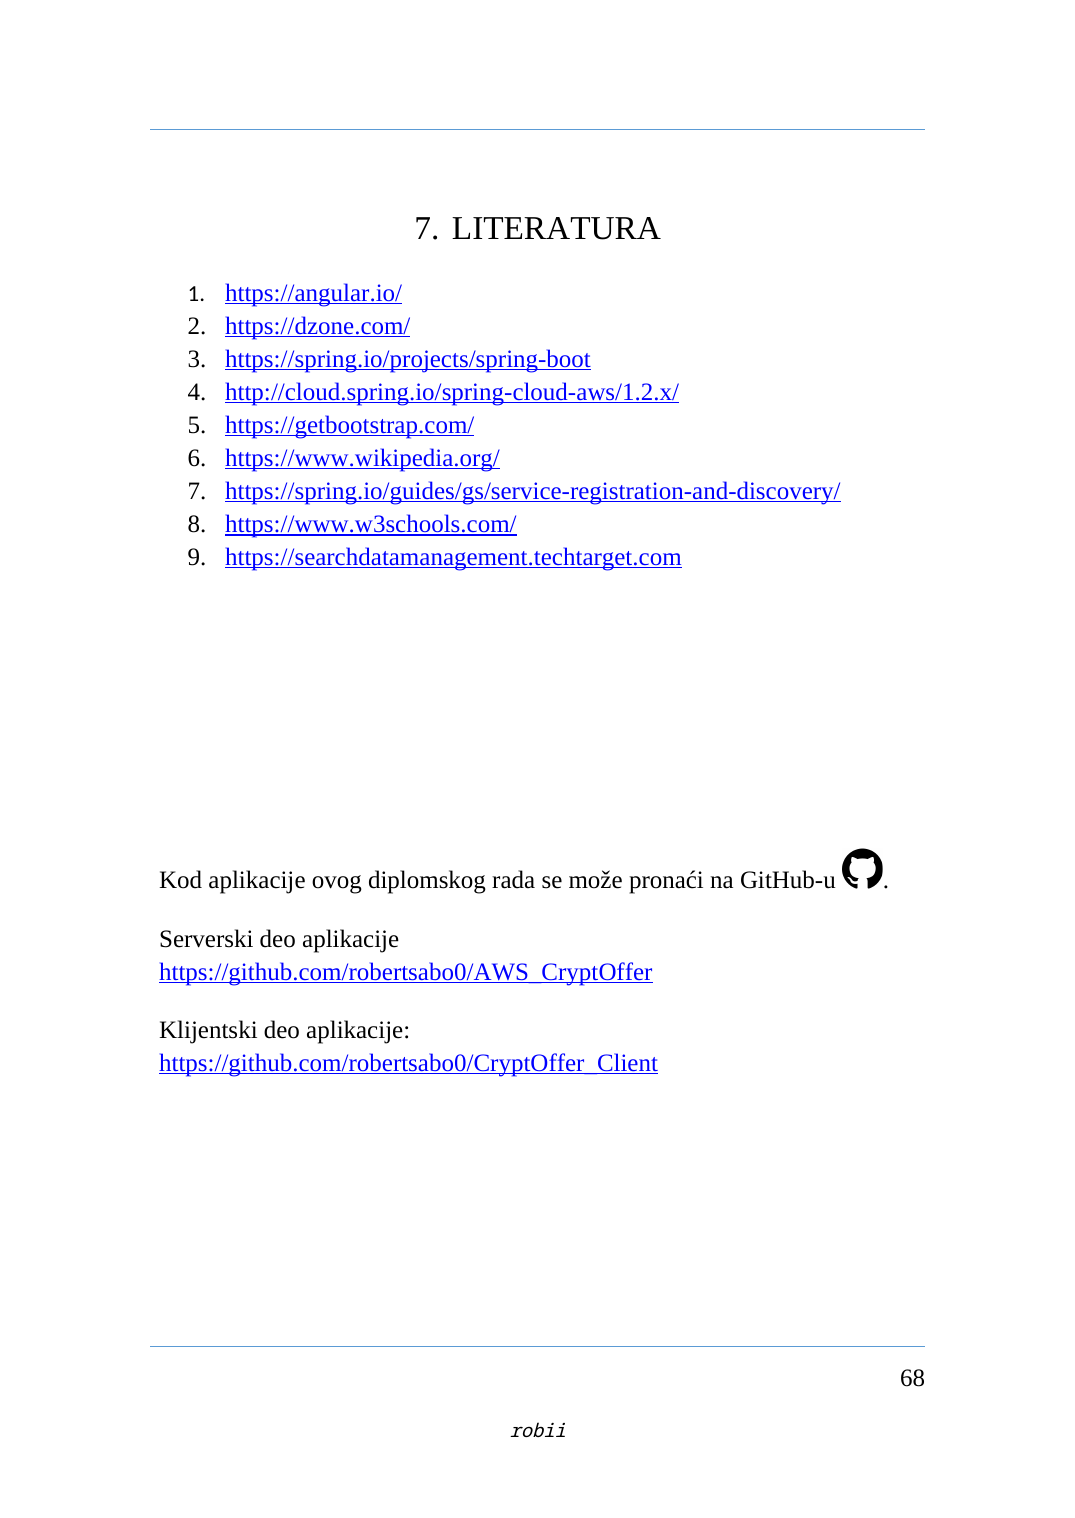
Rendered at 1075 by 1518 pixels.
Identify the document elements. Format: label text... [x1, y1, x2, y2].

list https://www.w3schools.com/ [187, 509, 925, 538]
list https://searchdatamanagement.techtarget.com [187, 542, 925, 571]
list https://spring.io/projects/spring-boot [187, 344, 925, 373]
list https://dzone.com/ [187, 311, 925, 340]
list https://angular.io/ [187, 278, 925, 307]
list https://www.wikipedia.org/ [187, 443, 925, 472]
list http://cloud.spring.io/spring-cloud-aws/1.2.x/ [187, 377, 925, 406]
subtitle LITERATURA [150, 208, 925, 247]
list https://getbootstrap.com/ [187, 410, 925, 439]
picture [842, 848, 883, 889]
list https://spring.io/guides/gs/service-registration-and-discovery/ [187, 476, 925, 505]
